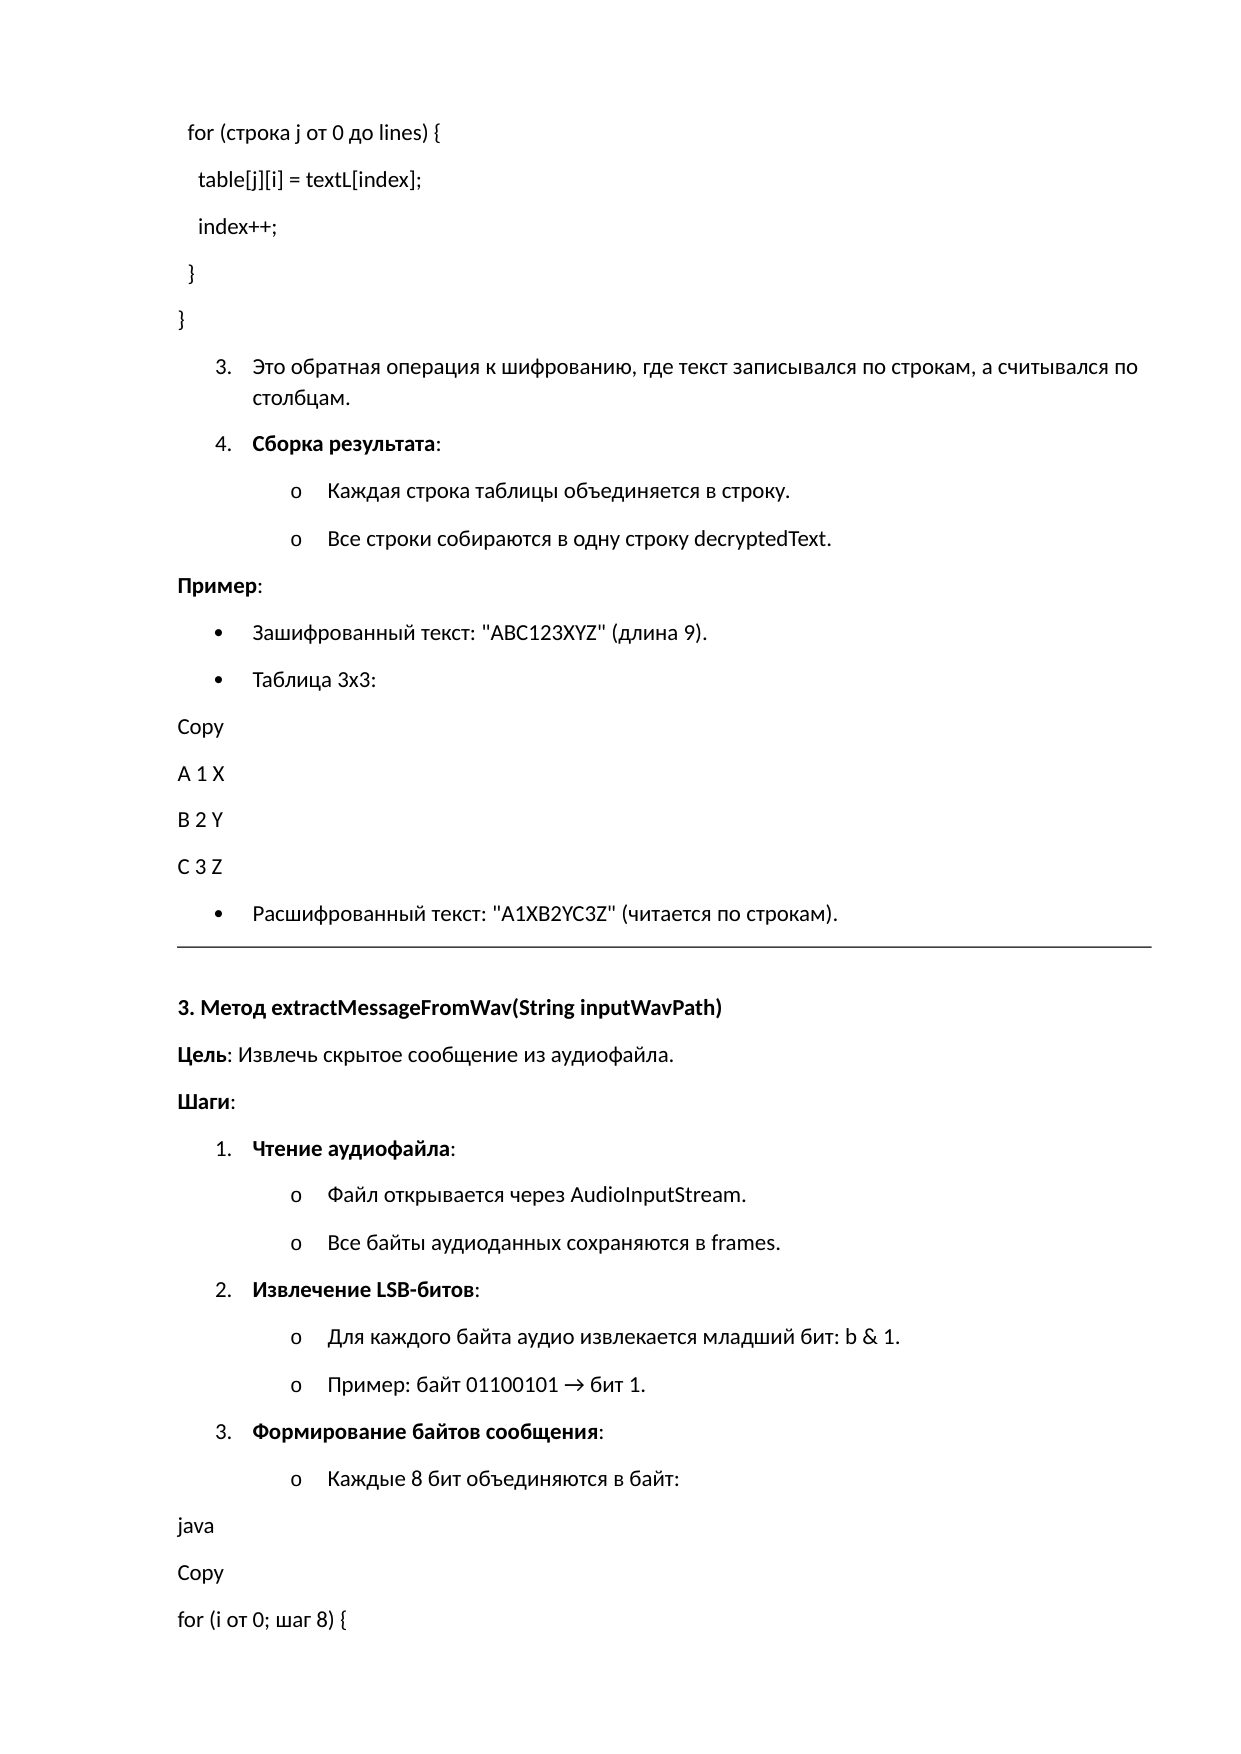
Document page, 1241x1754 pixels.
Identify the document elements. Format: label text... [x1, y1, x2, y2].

text table[j][i] = textL[index]; [177, 165, 1152, 193]
text } [177, 259, 1152, 287]
list Каждые 8 бит объединяются в байт: [290, 1464, 1152, 1492]
list Каждая строка таблицы объединяется в строку. [290, 476, 1152, 505]
text for (строка j от 0 до lines) { [177, 118, 1152, 146]
list Расшифрованный текст: "A1XB2YC3Z" (читается по строкам). [215, 899, 1152, 927]
text java [177, 1511, 1152, 1539]
text 3. Метод extractMessageFromWav(String inputWavPath) [177, 993, 1152, 1021]
list Извлечение LSB-битов: [215, 1275, 1152, 1303]
text Copy [177, 1558, 1152, 1586]
list Пример: байт 01100101 → бит 1. [290, 1370, 1152, 1398]
text index++; [177, 212, 1152, 240]
text Шаги: [177, 1087, 1152, 1115]
text B 2 Y [177, 806, 1152, 834]
text A 1 X [177, 759, 1152, 787]
list Это обратная операция к шифрованию, где текст записывался по строкам, а считывался по столбцам. [215, 352, 1152, 411]
list Таблица 3x3: [215, 665, 1152, 693]
list Формирование байтов сообщения: [215, 1417, 1152, 1445]
list Файл открывается через AudioInputStream. [290, 1181, 1152, 1209]
text Copy [177, 712, 1152, 740]
list Для каждого байта аудио извлекается младший бит: b & 1. [290, 1322, 1152, 1351]
list Зашифрованный текст: "ABC123XYZ" (длина 9). [215, 618, 1152, 646]
text } [177, 306, 1152, 334]
text for (i от 0; шаг 8) { [177, 1605, 1152, 1633]
list Все строки собираются в одну строку decryptedText. [290, 524, 1152, 552]
list Чтение аудиофайла: [215, 1134, 1152, 1162]
text C 3 Z [177, 852, 1152, 881]
text Цель: Извлечь скрытое сообщение из аудиофайла. [177, 1040, 1152, 1068]
text Пример: [177, 571, 1152, 599]
list Все байты аудиоданных сохраняются в frames. [290, 1228, 1152, 1257]
list Сборка результата: [215, 429, 1152, 458]
